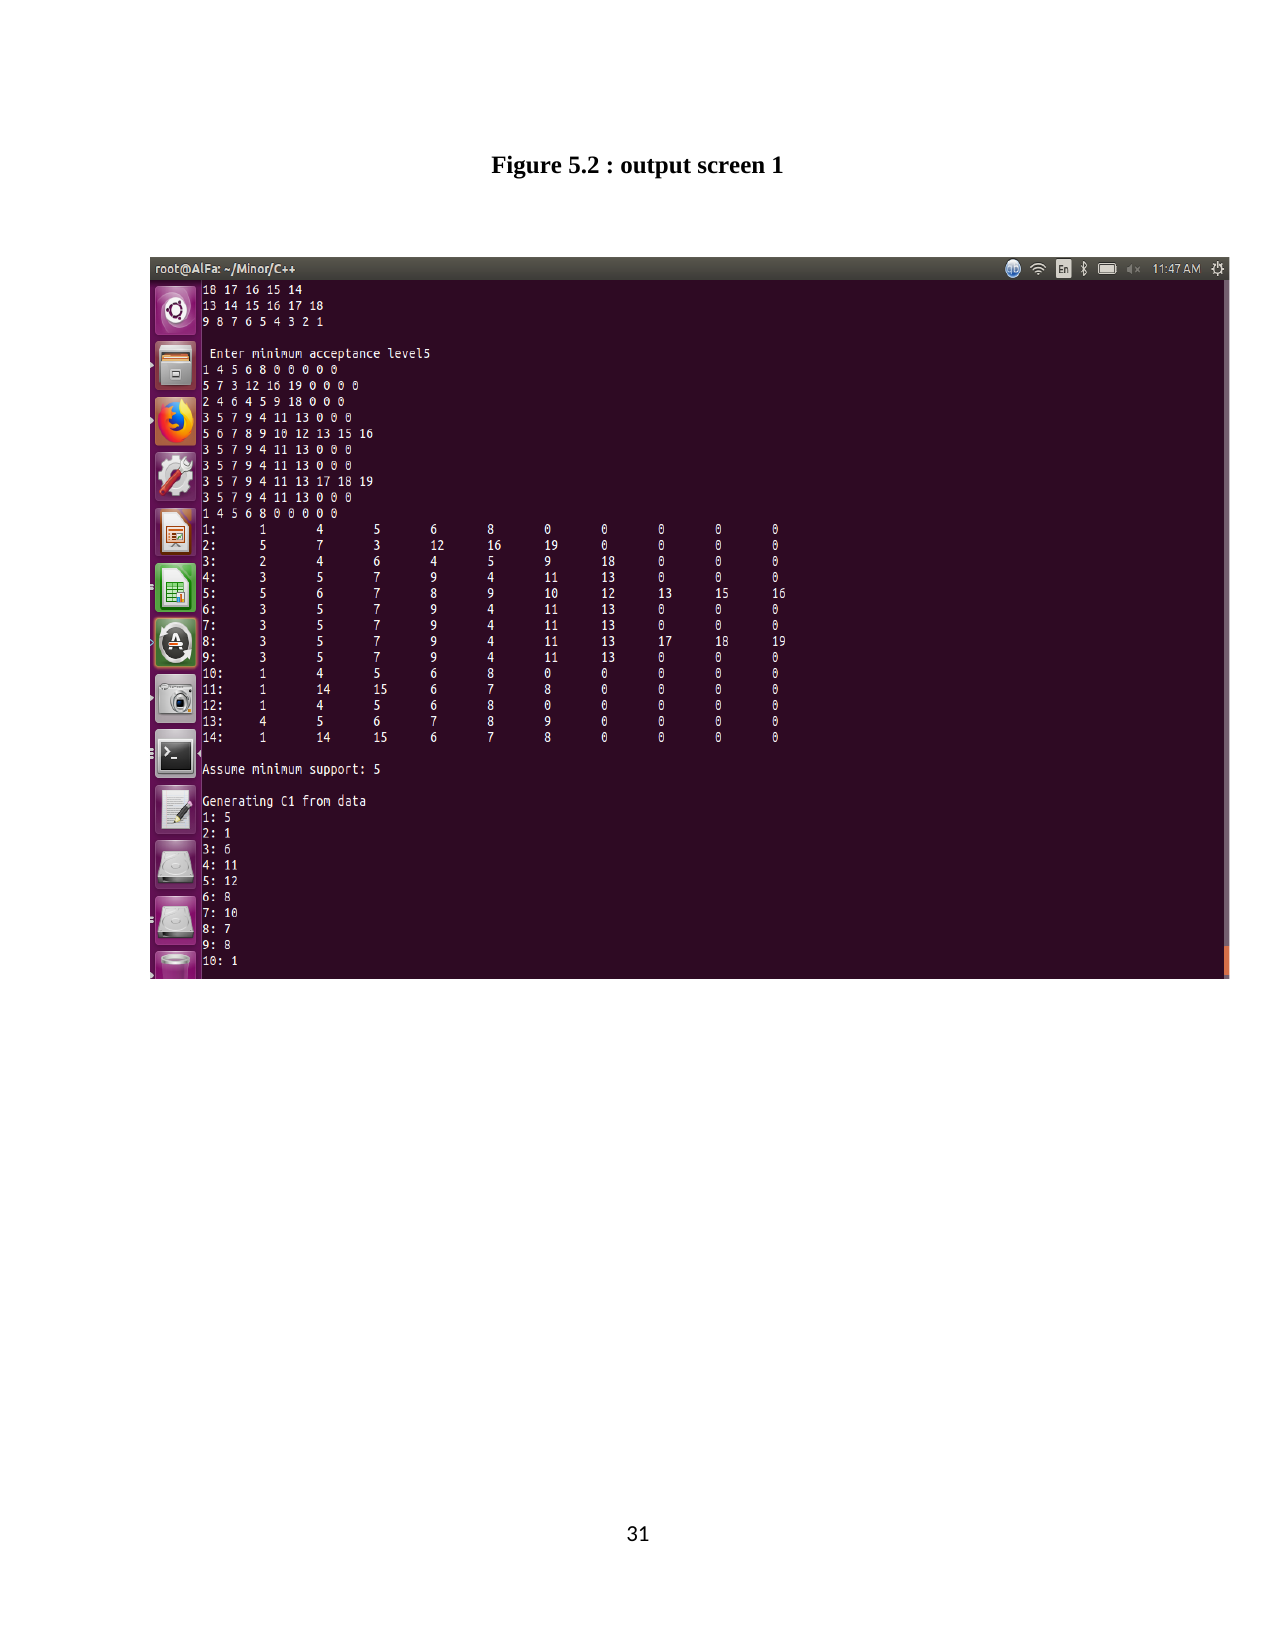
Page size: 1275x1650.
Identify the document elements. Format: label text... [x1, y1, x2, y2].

picture [150, 257, 1230, 979]
text Figure 5.2 : output screen 1 [150, 150, 1125, 179]
